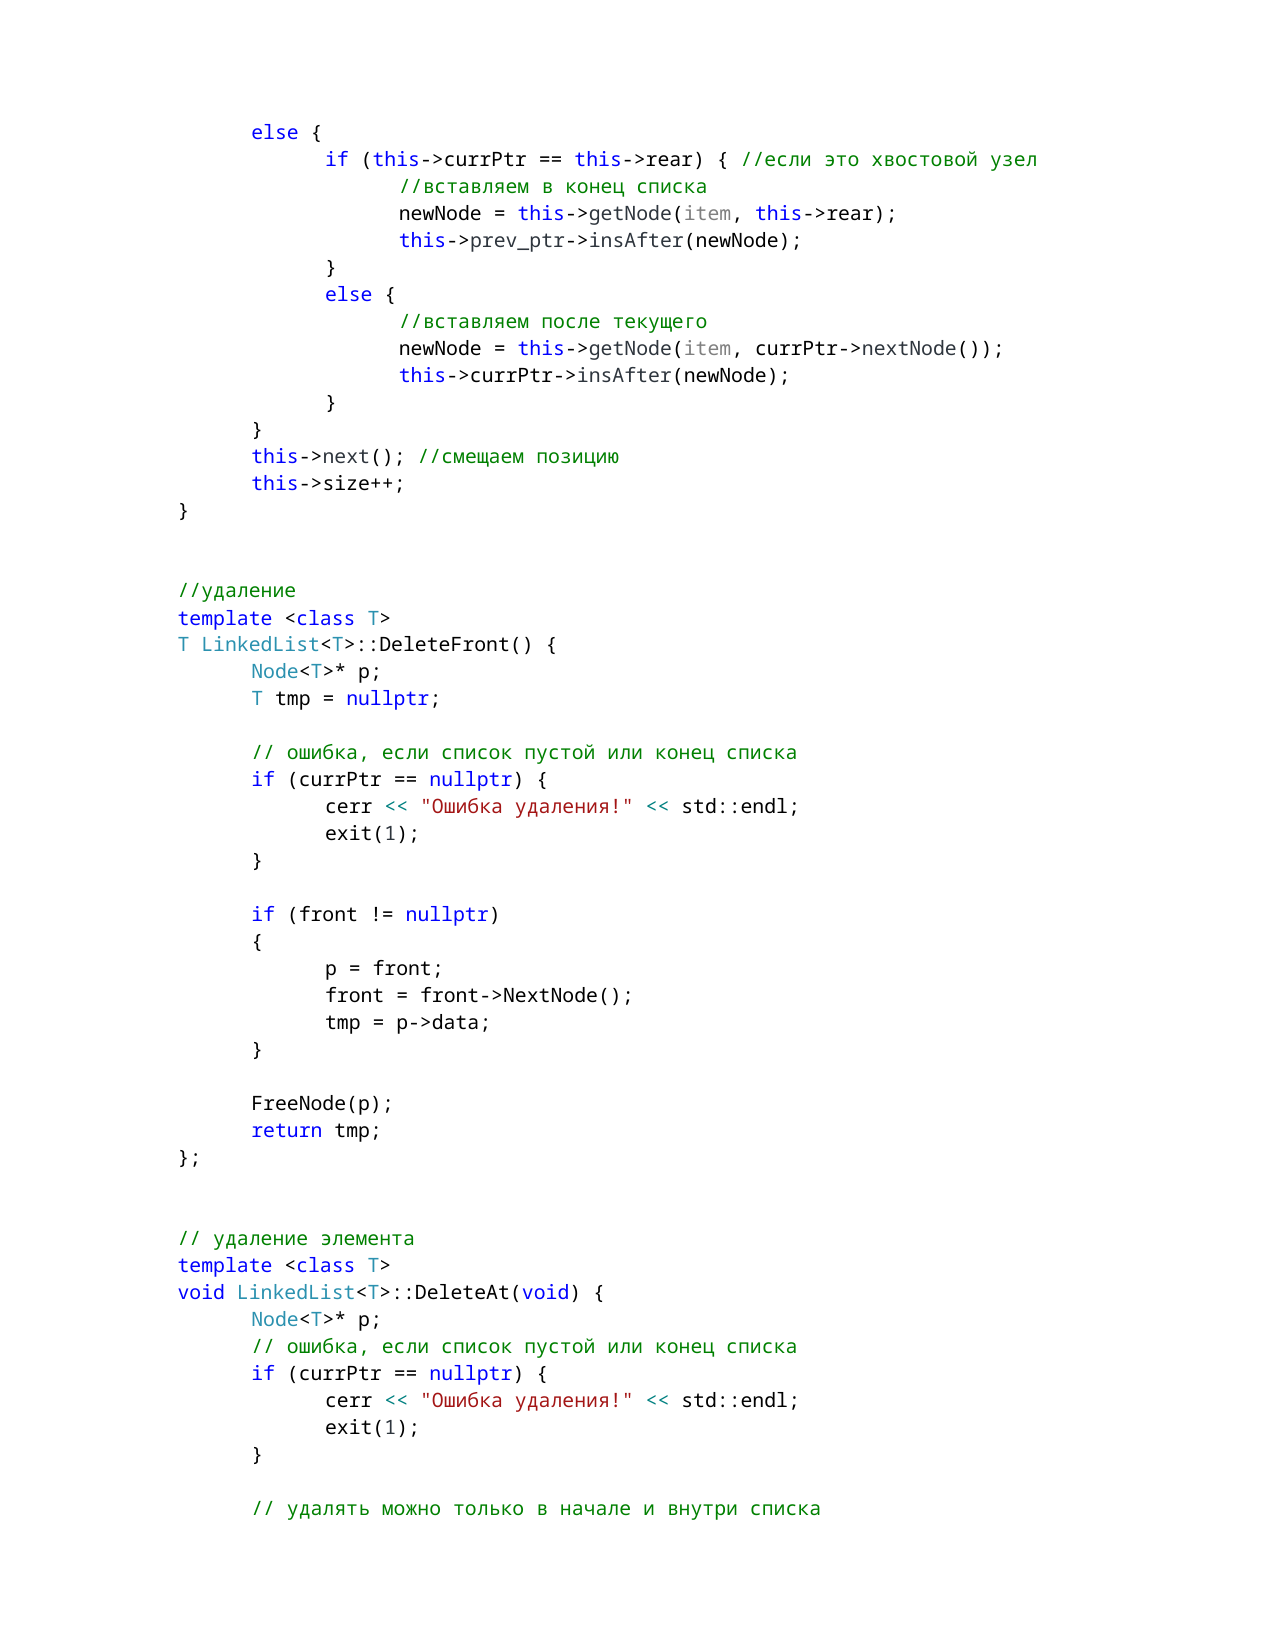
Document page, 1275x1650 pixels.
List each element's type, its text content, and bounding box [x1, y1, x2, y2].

text Node<T>* p; [177, 1305, 1186, 1332]
text front = front->NextNode(); [177, 981, 1186, 1008]
text template <class T> [177, 604, 1186, 631]
text newNode = this->getNode(item, this->rear); [177, 199, 1186, 226]
text else { [177, 280, 1186, 307]
text } [177, 388, 1186, 415]
text this->prev_ptr->insAfter(newNode); [177, 226, 1186, 253]
text if (currPtr == nullptr) { [177, 766, 1186, 793]
text template <class T> [177, 1251, 1186, 1278]
text return tmp; [177, 1116, 1186, 1143]
text } [177, 847, 1186, 873]
text else { [177, 118, 1186, 145]
text FreeNode(p); [177, 1089, 1186, 1116]
text // удалять можно только в начале и внутри списка [177, 1494, 1186, 1521]
text newNode = this->getNode(item, currPtr->nextNode()); [177, 334, 1186, 361]
text // удаление элемента [177, 1224, 1186, 1251]
text } [177, 253, 1186, 280]
text } [177, 496, 1186, 523]
text this->next(); //смещаем позицию [177, 442, 1186, 469]
text if (front != nullptr) [177, 901, 1186, 927]
text } [177, 415, 1186, 442]
text }; [177, 1143, 1186, 1170]
text //вставляем после текущего [177, 307, 1186, 334]
text if (currPtr == nullptr) { [177, 1359, 1186, 1386]
text tmp = p->data; [177, 1008, 1186, 1035]
text T tmp = nullptr; [177, 685, 1186, 712]
text // ошибка, если список пустой или конец списка [177, 1332, 1186, 1359]
text //удаление [177, 577, 1186, 604]
text { [177, 927, 1186, 954]
text this->currPtr->insAfter(newNode); [177, 361, 1186, 388]
text exit(1); [177, 1413, 1186, 1440]
text cerr << "Ошибка удаления!" << std::endl; [177, 793, 1186, 819]
text Node<T>* p; [177, 658, 1186, 685]
text } [177, 1440, 1186, 1467]
text //вставляем в конец списка [177, 172, 1186, 199]
text cerr << "Ошибка удаления!" << std::endl; [177, 1386, 1186, 1413]
text this->size++; [177, 469, 1186, 496]
text // ошибка, если список пустой или конец списка [177, 739, 1186, 766]
text void LinkedList<T>::DeleteAt(void) { [177, 1278, 1186, 1305]
text } [177, 1035, 1186, 1062]
text T LinkedList<T>::DeleteFront() { [177, 631, 1186, 658]
text exit(1); [177, 819, 1186, 847]
text p = front; [177, 954, 1186, 981]
text if (this->currPtr == this->rear) { //если это хвостовой узел [177, 145, 1186, 172]
